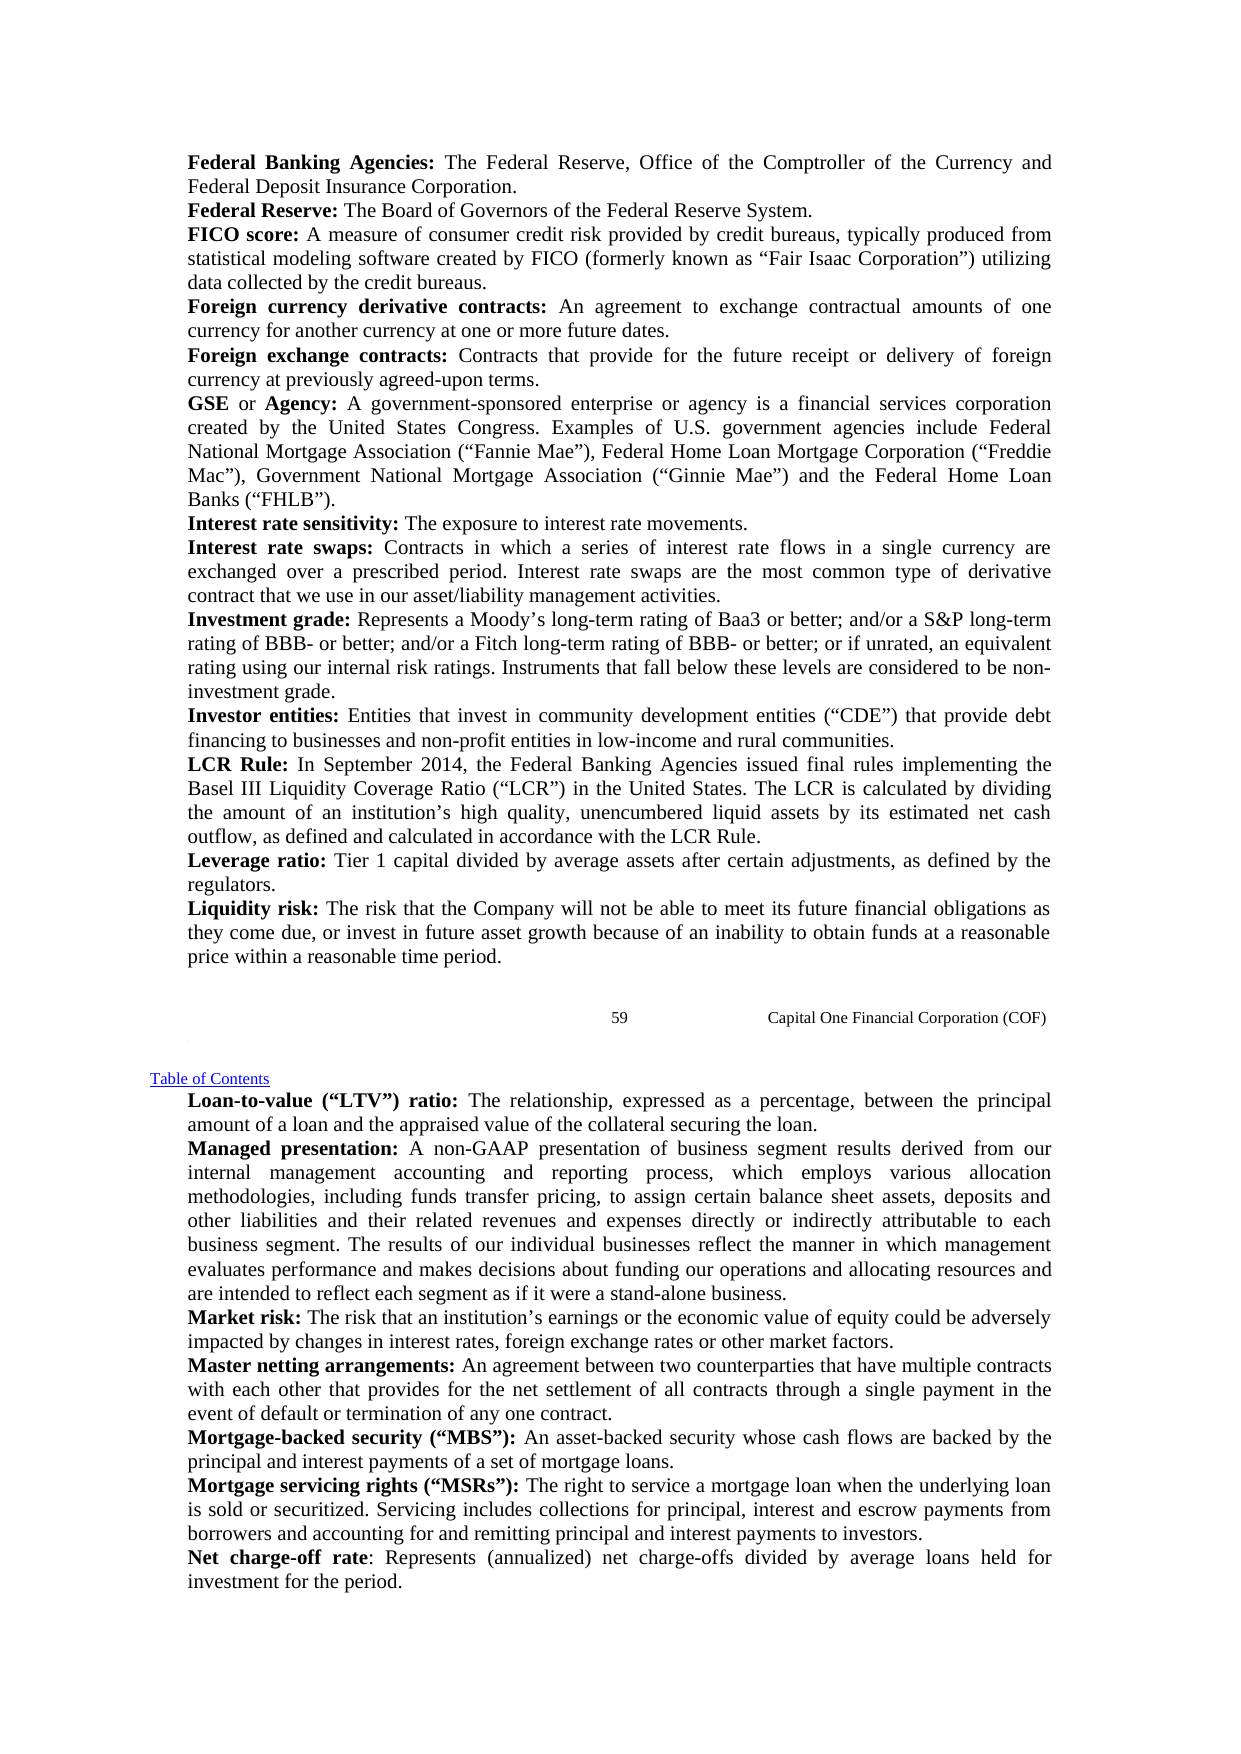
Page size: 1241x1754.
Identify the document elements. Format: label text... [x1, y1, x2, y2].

text LCR Rule: In September 2014, the Federal Banking Agencies issued final rules implementing the Basel III Liquidity Coverage Ratio (“LCR”) in the United States. The LCR is calculated by dividing the amount of an institution’s high quality, unencumbered liquid assets by its estimated net cash outflow, as defined and calculated in accordance with the LCR Rule. [187, 752, 1053, 848]
text Interest rate sensitivity: The exposure to interest rate movements. [187, 511, 1053, 535]
text Mortgage servicing rights (“MSRs”): The right to service a mortgage loan when the underlying loan is sold or securitized. Servicing includes collections for principal, interest and escrow payments from borrowers and accounting for and remitting principal and interest payments to investors. [187, 1473, 1053, 1545]
text Loan-to-value (“LTV”) ratio: The relationship, expressed as a percentage, between the principal amount of a loan and the appraised value of the collateral securing the loan. [187, 1088, 1053, 1136]
text Managed presentation: A non-GAAP presentation of business segment results derived from our internal management accounting and reporting process, which employs various allocation methodologies, including funds transfer pricing, to assign certain balance sheet assets, deposits and other liabilities and their related revenues and expenses directly or indirectly attributable to each business segment. The results of our individual businesses reflect the manner in which management evaluates performance and makes decisions about funding our operations and allocating resources and are intended to reflect each segment as if it were a stand-alone business. [187, 1136, 1053, 1304]
text Market risk: The risk that an institution’s earnings or the economic value of equity could be adversely impacted by changes in interest rates, foreign exchange rates or other market factors. [187, 1304, 1053, 1353]
text Table of Contents [150, 1069, 1053, 1088]
text Federal Banking Agencies: The Federal Reserve, Office of the Comptroller of the Currency and Federal Deposit Insurance Corporation. [187, 150, 1053, 198]
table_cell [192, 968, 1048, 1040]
text Investor entities: Entities that invest in community development entities (“CDE”) that provide debt financing to businesses and non-profit entities in low-income and rural communities. [187, 703, 1053, 752]
text Liquidity risk: The risk that the Company will not be able to meet its future financial obligations as they come due, or invest in future asset growth because of an inability to obtain funds at a reasonable price within a reasonable time period. [187, 896, 1053, 968]
text Leverage ratio: Tier 1 capital divided by average assets after certain adjustments, as defined by the regulators. [187, 848, 1053, 896]
text Mortgage-backed security (“MBS”): An asset-backed security whose cash flows are backed by the principal and interest payments of a set of mortgage loans. [187, 1425, 1053, 1473]
text Master netting arrangements: An agreement between two counterparties that have multiple contracts with each other that provides for the net settlement of all contracts through a single payment in the event of default or termination of any one contract. [187, 1353, 1053, 1425]
text Interest rate swaps: Contracts in which a series of interest rate flows in a single currency are exchanged over a prescribed period. Interest rate swaps are the most common type of derivative contract that we use in our asset/liability management activities. [187, 535, 1053, 607]
text Federal Reserve: The Board of Governors of the Federal Reserve System. [187, 198, 1053, 222]
text FICO score: A measure of consumer credit risk provided by credit bureaus, typically produced from statistical modeling software created by FICO (formerly known as “Fair Isaac Corporation”) utilizing data collected by the credit bureaus. [187, 222, 1053, 294]
text GSE or Agency: A government-sponsored enterprise or agency is a financial services corporation created by the United States Congress. Examples of U.S. government agencies include Federal National Mortgage Association (“Fannie Mae”), Federal Home Loan Mortgage Corporation (“Freddie Mac”), Government National Mortgage Association (“Ginnie Mae”) and the Federal Home Loan Banks (“FHLB”). [187, 391, 1053, 511]
text Foreign currency derivative contracts: An agreement to exchange contractual amounts of one currency for another currency at one or more future dates. [187, 294, 1053, 342]
text Investment grade: Represents a Moody’s long-term rating of Baa3 or better; and/or a S&P long-term rating of BBB- or better; and/or a Fitch long-term rating of BBB- or better; or if unrated, an equivalent rating using our internal risk ratings. Instruments that fall below these levels are considered to be non-investment grade. [187, 607, 1053, 703]
text Net charge-off rate: Represents (annualized) net charge-offs divided by average loans held for investment for the period. [187, 1545, 1053, 1593]
text Foreign exchange contracts: Contracts that provide for the future receipt or delivery of foreign currency at previously agreed-upon terms. [187, 342, 1053, 391]
